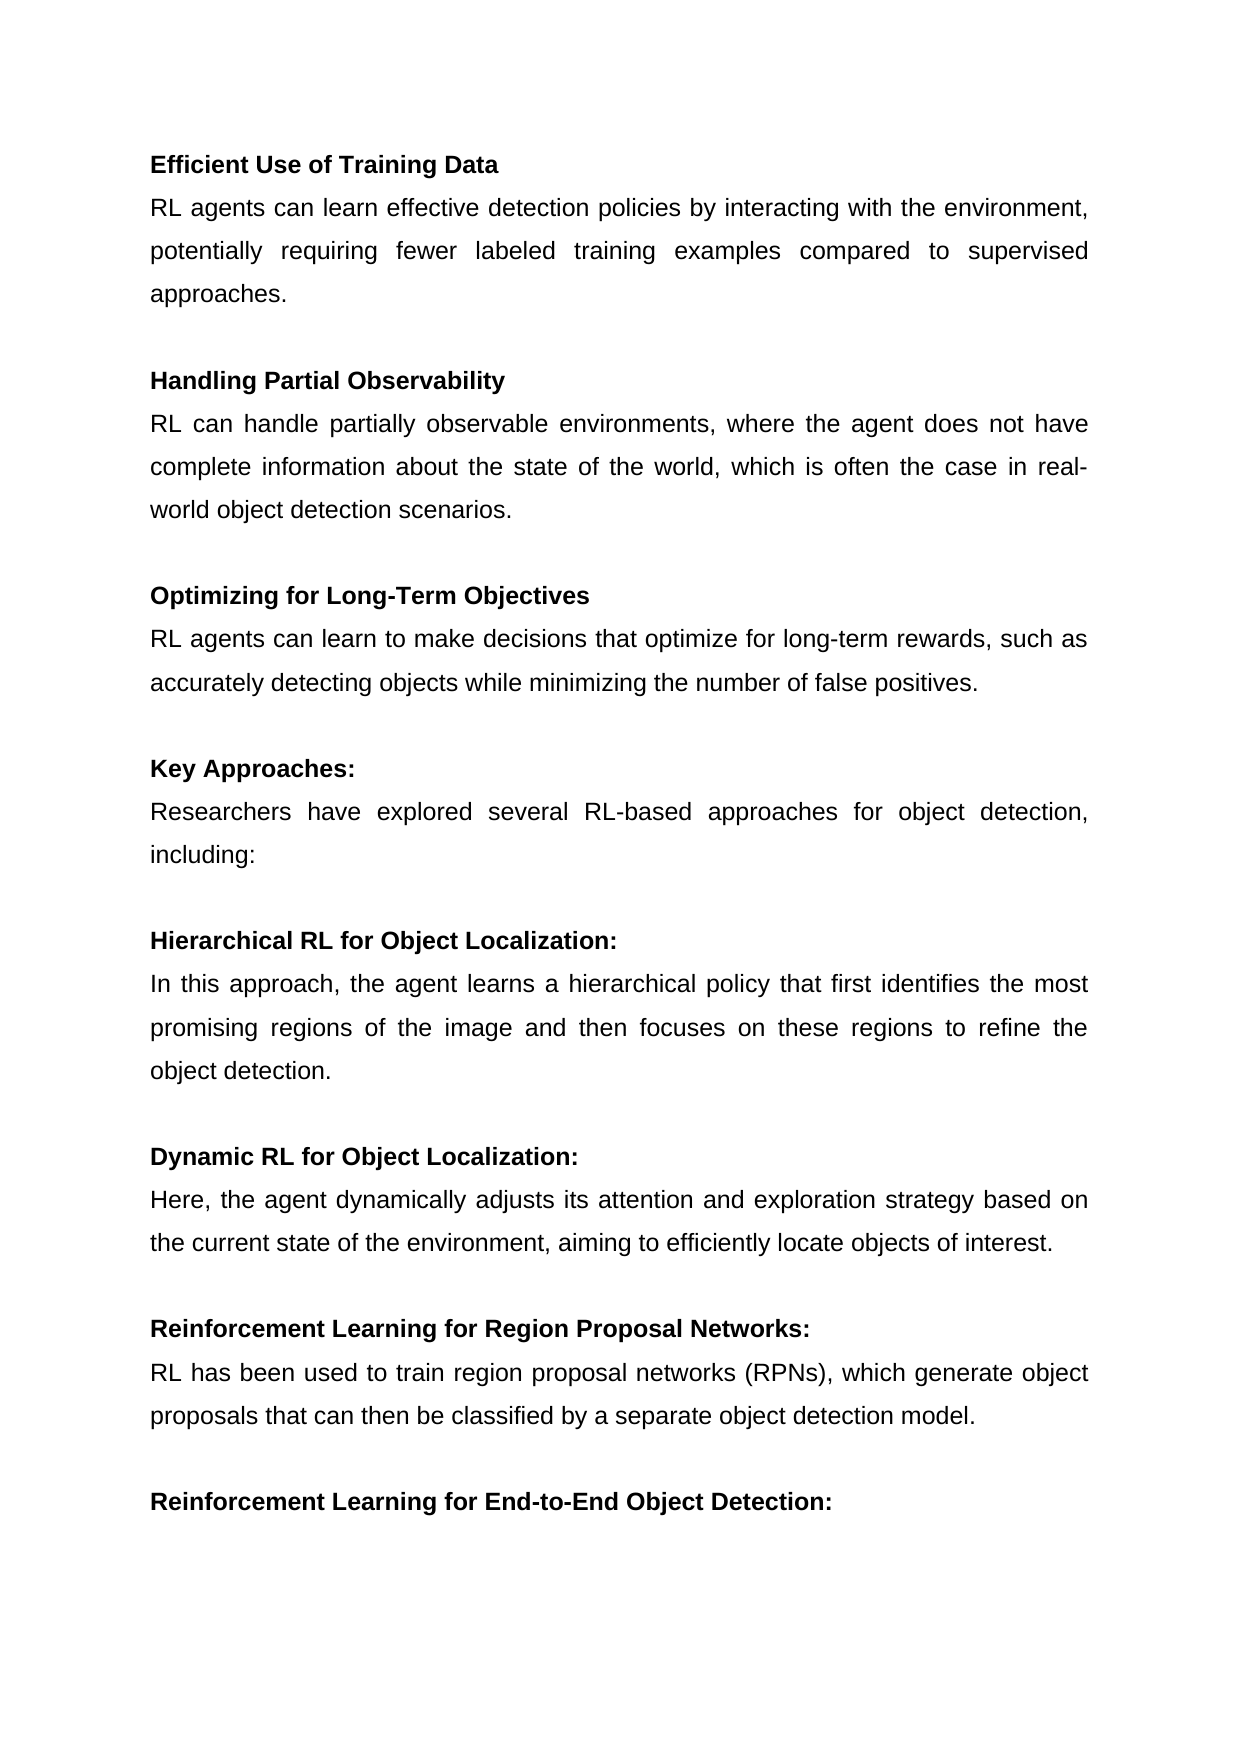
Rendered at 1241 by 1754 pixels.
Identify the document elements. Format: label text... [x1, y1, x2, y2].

text RL has been used to train region proposal networks (RPNs), which generate object proposals that can then be classified by a separate object detection model. [150, 1357, 1090, 1429]
text Dynamic RL for Object Localization: [150, 1142, 1090, 1171]
text RL agents can learn to make decisions that optimize for long-term rewards, such as accurately detecting objects while minimizing the number of false positives. [150, 624, 1090, 696]
text Reinforcement Learning for Region Proposal Networks: [150, 1314, 1090, 1343]
text Key Approaches: [150, 754, 1090, 782]
text Handling Partial Observability [150, 366, 1090, 394]
text Reinforcement Learning for End-to-End Object Detection: [150, 1487, 1090, 1516]
text RL agents can learn effective detection policies by interacting with the environment, potentially requiring fewer labeled training examples compared to supervised approaches. [150, 193, 1090, 308]
text Optimizing for Long-Term Objectives [150, 581, 1090, 610]
text Efficient Use of Training Data [150, 150, 1090, 179]
text Here, the agent dynamically adjusts its attention and exploration strategy based on the current state of the environment, aiming to efficiently locate objects of interest. [150, 1185, 1090, 1257]
text RL can handle partially observable environments, where the agent does not have complete information about the state of the world, which is often the case in real-world object detection scenarios. [150, 409, 1090, 524]
text In this approach, the agent learns a hierarchical policy that first identifies the most promising regions of the image and then focuses on these regions to refine the object detection. [150, 969, 1090, 1084]
text Researchers have explored several RL-based approaches for object detection, including: [150, 797, 1090, 869]
text Hierarchical RL for Object Localization: [150, 926, 1090, 955]
